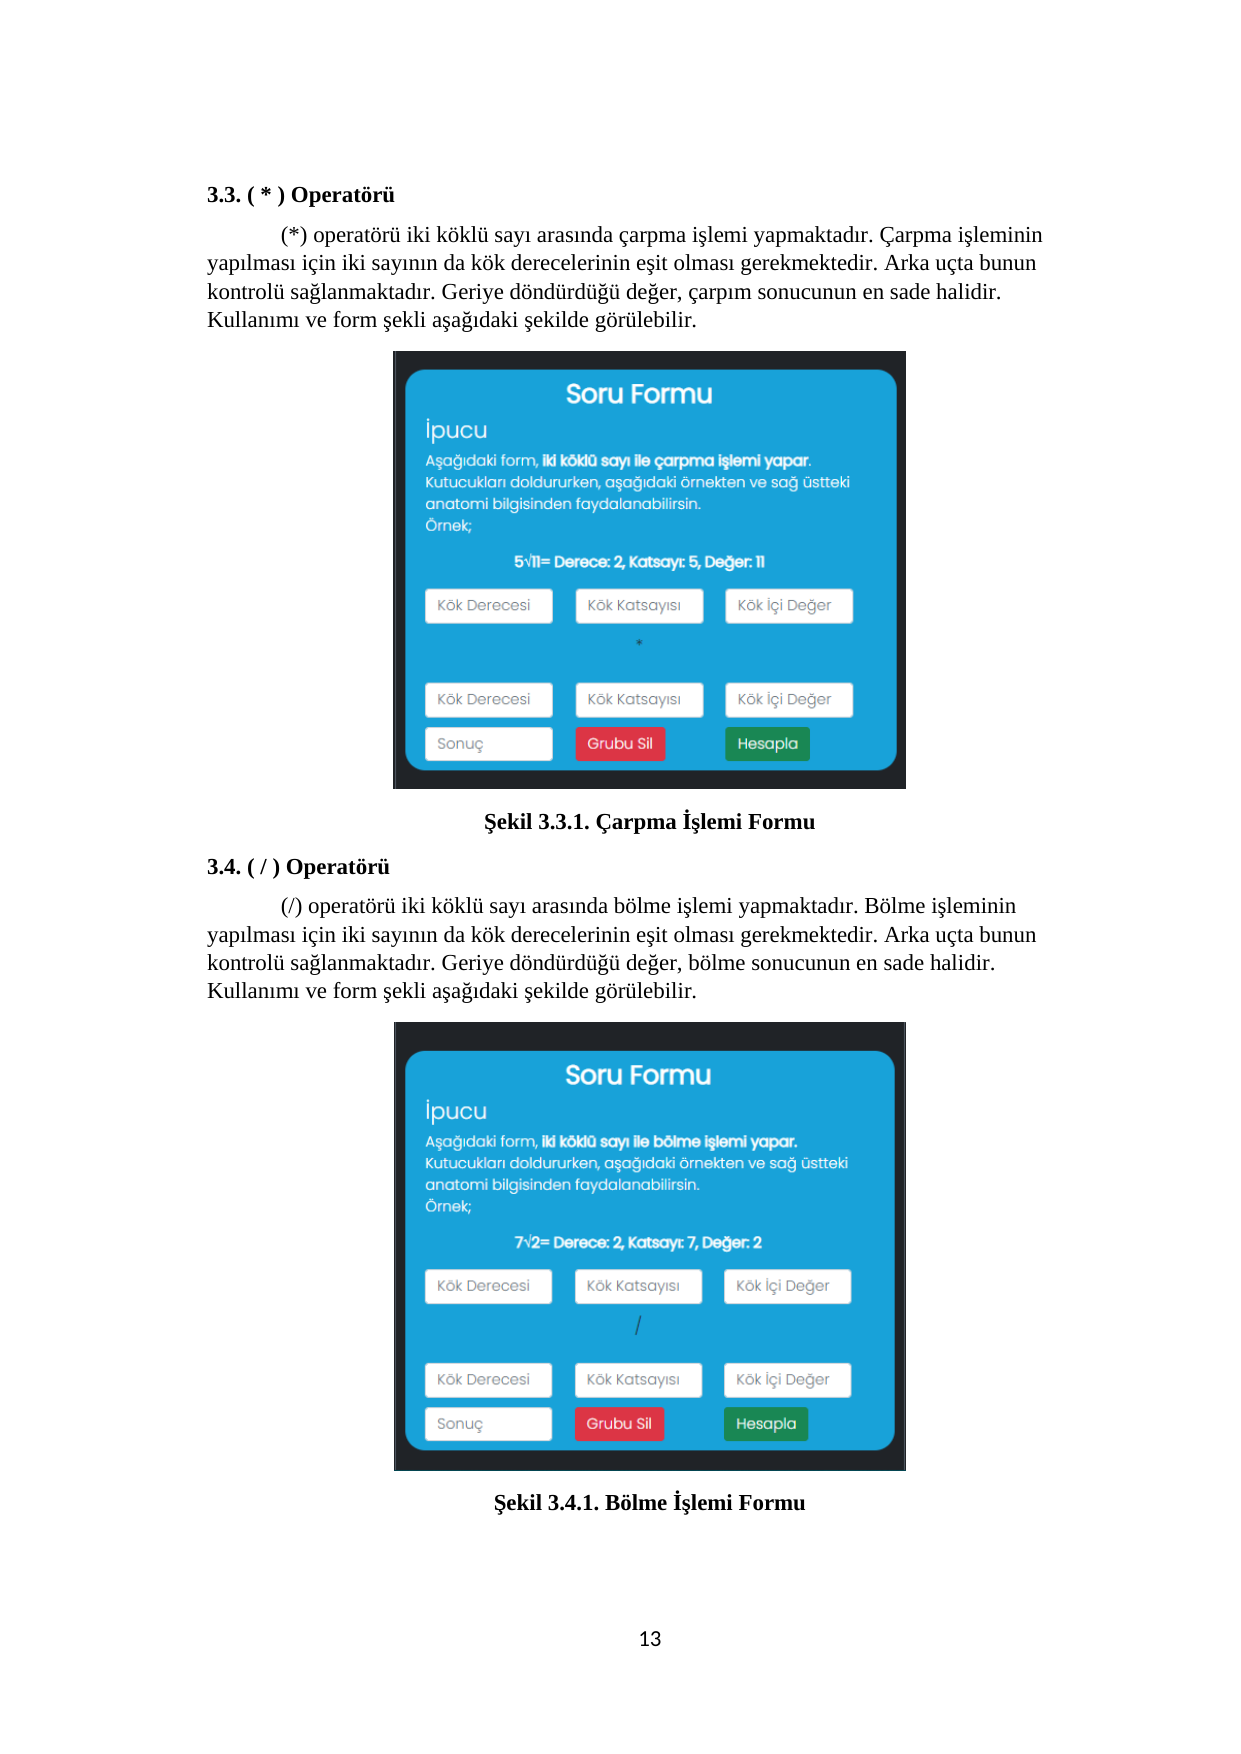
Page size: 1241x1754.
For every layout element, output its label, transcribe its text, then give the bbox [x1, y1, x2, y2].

picture [393, 351, 906, 789]
subtitle 3.4. ( / ) Operatörü [207, 853, 1093, 879]
text Şekil 3.4.1. Bölme İşlemi Formu [207, 1489, 1093, 1516]
text (/) operatörü iki köklü sayı arasında bölme işlemi yapmaktadır. Bölme işleminin yapılması için iki sayının da kök derecelerinin eşit olması gerekmektedir. Arka uçta bunun kontrolü sağlanmaktadır. Geriye döndürdüğü değer, bölme sonucunun en sade halidir. Kullanımı ve form şekli aşağıdaki şekilde görülebilir. [207, 892, 1093, 1004]
subtitle 3.3. ( * ) Operatörü [207, 181, 1093, 208]
picture [394, 1022, 906, 1471]
text (*) operatörü iki köklü sayı arasında çarpma işlemi yapmaktadır. Çarpma işleminin yapılması için iki sayının da kök derecelerinin eşit olması gerekmektedir. Arka uçta bunun kontrolü sağlanmaktadır. Geriye döndürdüğü değer, çarpım sonucunun en sade halidir. Kullanımı ve form şekli aşağıdaki şekilde görülebilir. [207, 221, 1093, 332]
text Şekil 3.3.1. Çarpma İşlemi Formu [207, 808, 1093, 834]
